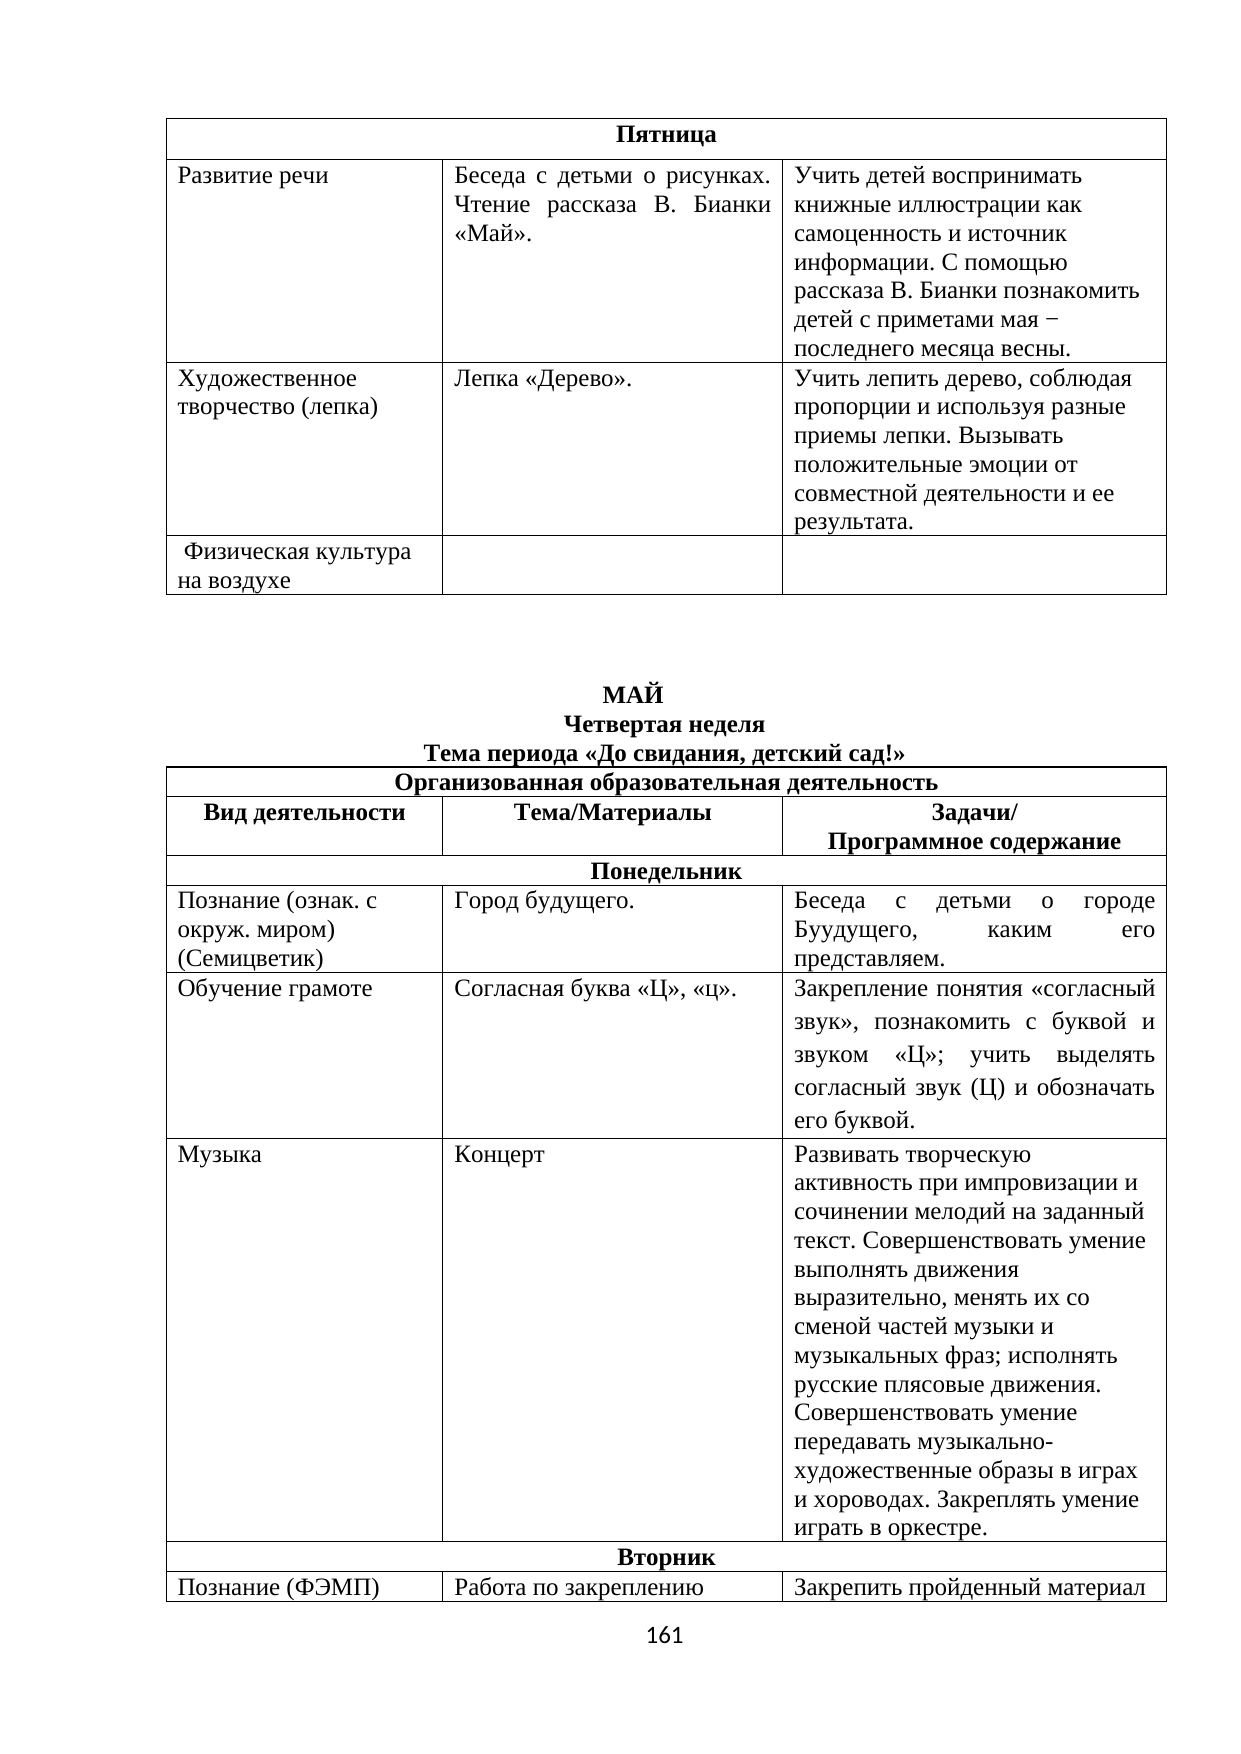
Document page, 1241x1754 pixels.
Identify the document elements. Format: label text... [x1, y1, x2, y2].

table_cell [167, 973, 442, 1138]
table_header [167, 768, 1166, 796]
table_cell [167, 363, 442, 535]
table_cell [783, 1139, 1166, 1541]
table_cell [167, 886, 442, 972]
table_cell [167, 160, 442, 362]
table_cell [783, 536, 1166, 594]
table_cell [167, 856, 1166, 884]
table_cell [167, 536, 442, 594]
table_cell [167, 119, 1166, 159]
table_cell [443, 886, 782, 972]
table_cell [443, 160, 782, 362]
text Тема периода «До свидания, детский сад!» [177, 738, 1152, 766]
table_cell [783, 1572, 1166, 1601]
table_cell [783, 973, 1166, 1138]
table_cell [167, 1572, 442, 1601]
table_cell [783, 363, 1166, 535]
text МАЙ [177, 680, 1152, 709]
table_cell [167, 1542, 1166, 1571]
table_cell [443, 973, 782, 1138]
text Четвертая неделя [177, 709, 1152, 738]
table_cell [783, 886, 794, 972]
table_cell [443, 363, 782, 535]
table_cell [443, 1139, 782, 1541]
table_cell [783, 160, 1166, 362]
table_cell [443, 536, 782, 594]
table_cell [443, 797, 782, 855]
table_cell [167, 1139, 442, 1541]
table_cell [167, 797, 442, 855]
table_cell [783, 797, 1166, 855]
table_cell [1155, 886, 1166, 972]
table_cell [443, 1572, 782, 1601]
